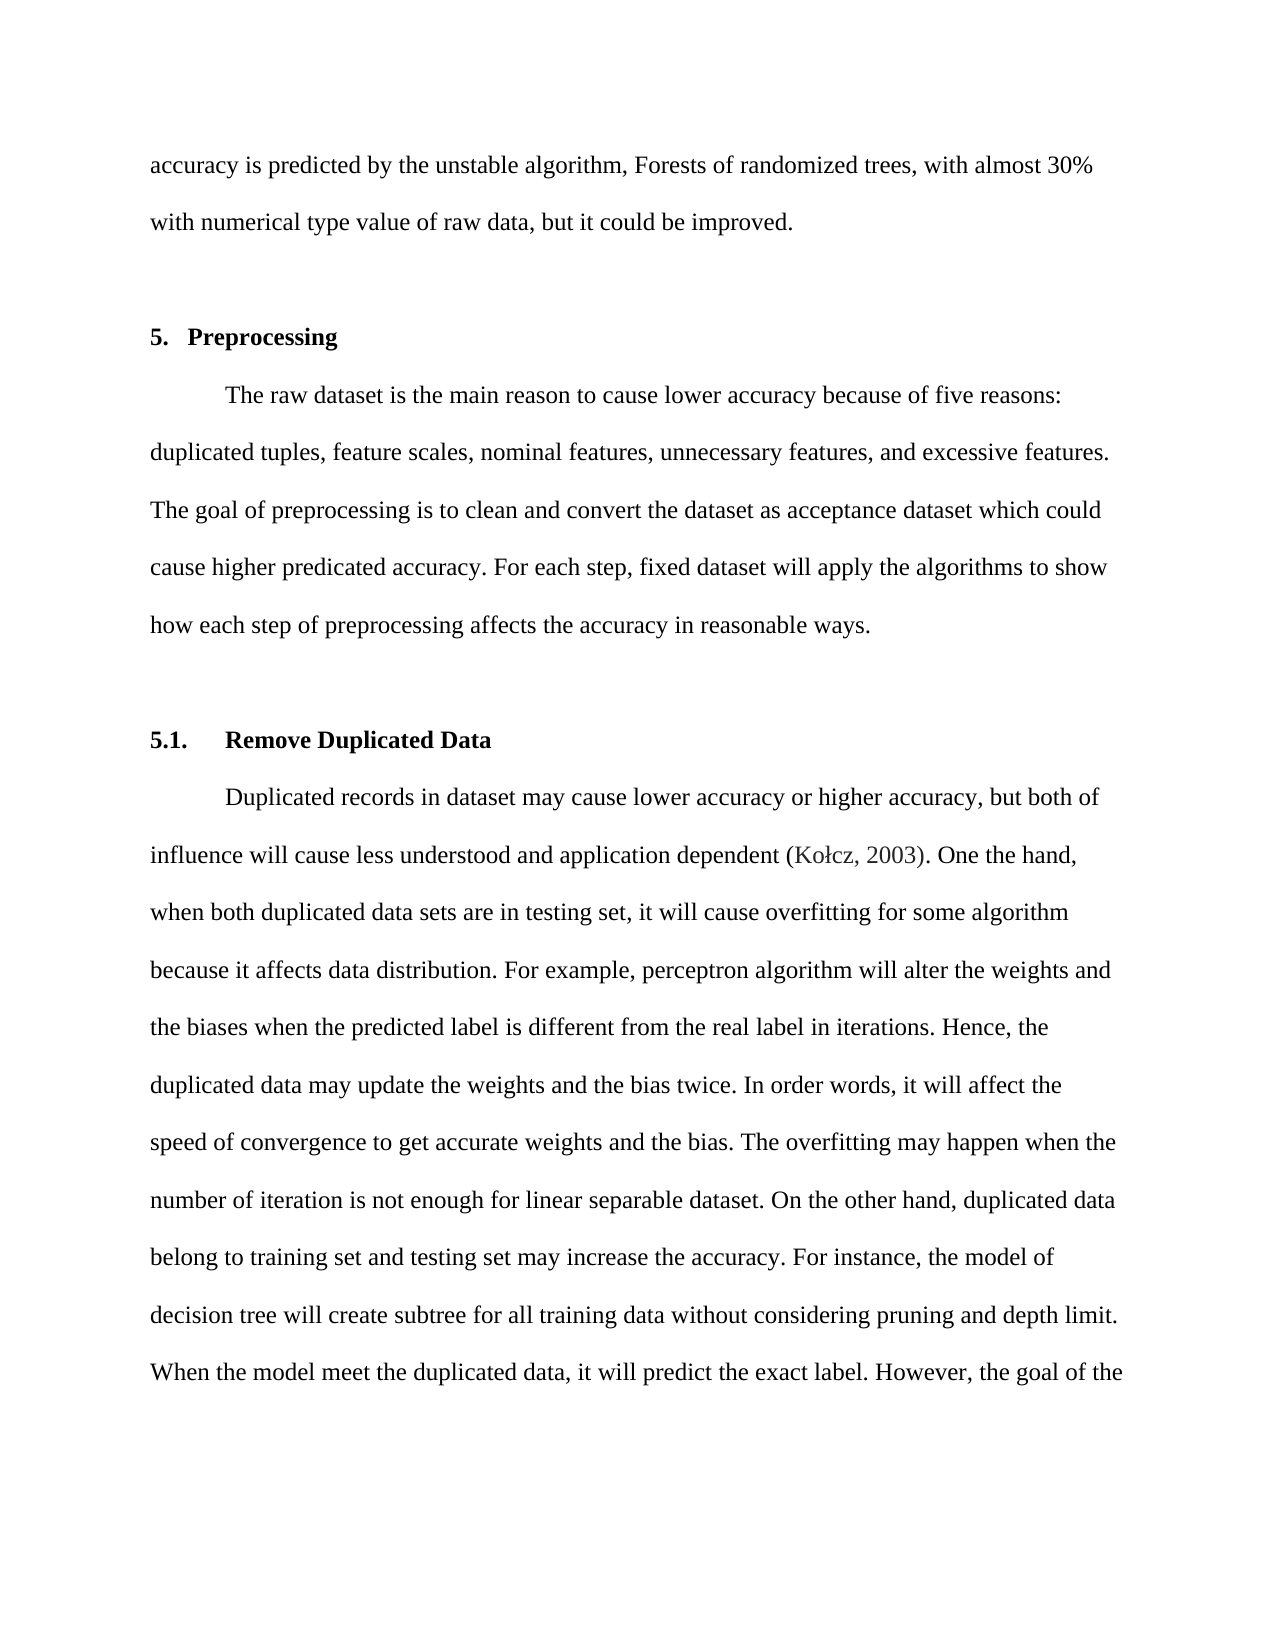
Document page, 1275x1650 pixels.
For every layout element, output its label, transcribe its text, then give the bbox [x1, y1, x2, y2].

list Remove Duplicated Data [150, 725, 1125, 754]
list Preprocessing [150, 322, 1125, 351]
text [150, 782, 1125, 1386]
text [150, 150, 1125, 236]
text The raw dataset is the main reason to cause lower accuracy because of five reasons: duplicated tuples, feature scales, nominal features, unnecessary features, and excessive features. The goal of preprocessing is to clean and convert the dataset as acceptance dataset which could cause higher predicated accuracy. For each step, fixed dataset will apply the algorithms to show how each step of preprocessing affects the accuracy in reasonable ways. [150, 380, 1125, 639]
